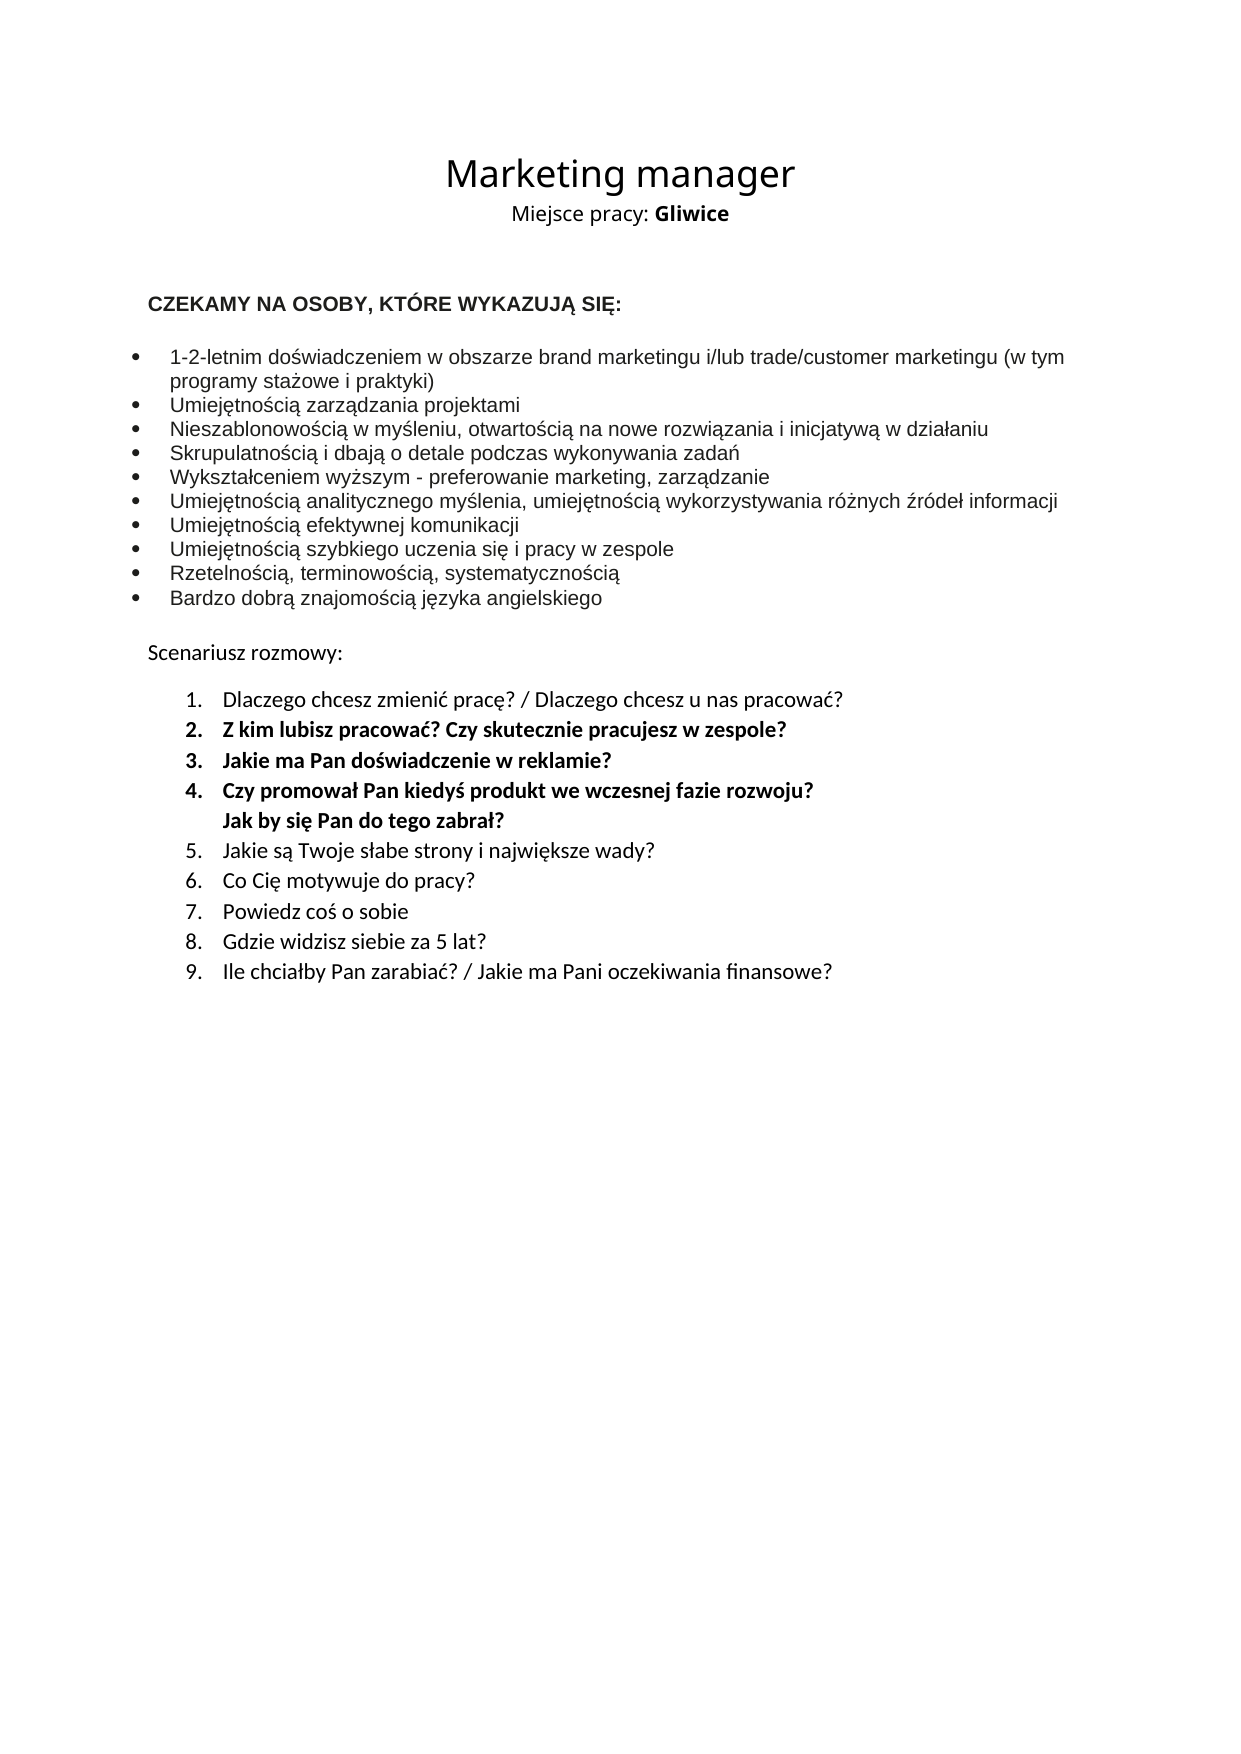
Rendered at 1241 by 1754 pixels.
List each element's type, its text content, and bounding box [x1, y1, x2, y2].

list 1-2-letnim doświadczeniem w obszarze brand marketingu i/lub trade/customer marketingu (w tym programy stażowe i praktyki) [132, 345, 1093, 393]
text Marketing manager Miejsce pracy: Gliwice [148, 148, 1093, 227]
list Powiedz coś o sobie [185, 897, 1093, 925]
list Jakie są Twoje słabe strony i największe wady? [185, 836, 1093, 864]
list Nieszablonowością w myśleniu, otwartością na nowe rozwiązania i inicjatywą w działaniu [132, 417, 1093, 441]
list Czy promował Pan kiedyś produkt we wczesnej fazie rozwoju? Jak by się Pan do tego zabrał? [185, 776, 1093, 834]
list Z kim lubisz pracować? Czy skutecznie pracujesz w zespole? [185, 716, 1093, 744]
list Gdzie widzisz siebie za 5 lat? [185, 927, 1093, 955]
list Rzetelnością, terminowością, systematycznością [132, 561, 1093, 585]
list Bardzo dobrą znajomością języka angielskiego [132, 585, 1093, 609]
list Umiejętnością analitycznego myślenia, umiejętnością wykorzystywania różnych źródeł informacji [132, 489, 1093, 513]
list Umiejętnością efektywnej komunikacji [132, 513, 1093, 537]
list Wykształceniem wyższym - preferowanie marketing, zarządzanie [132, 465, 1093, 489]
list Umiejętnością szybkiego uczenia się i pracy w zespole [132, 537, 1093, 561]
list Dlaczego chcesz zmienić pracę? / Dlaczego chcesz u nas pracować? [185, 685, 1093, 713]
list Skrupulatnością i dbają o detale podczas wykonywania zadań [132, 441, 1093, 465]
list Umiejętnością zarządzania projektami [132, 393, 1093, 417]
list Co Cię motywuje do pracy? [185, 867, 1093, 895]
list Ile chciałby Pan zarabiać? / Jakie ma Pani oczekiwania finansowe? [185, 957, 1093, 985]
text CZEKAMY NA OSOBY, KTÓRE WYKAZUJĄ SIĘ: [148, 292, 1093, 316]
list Jakie ma Pan doświadczenie w reklamie? [185, 746, 1093, 774]
text Scenariusz rozmowy: [148, 638, 1093, 667]
